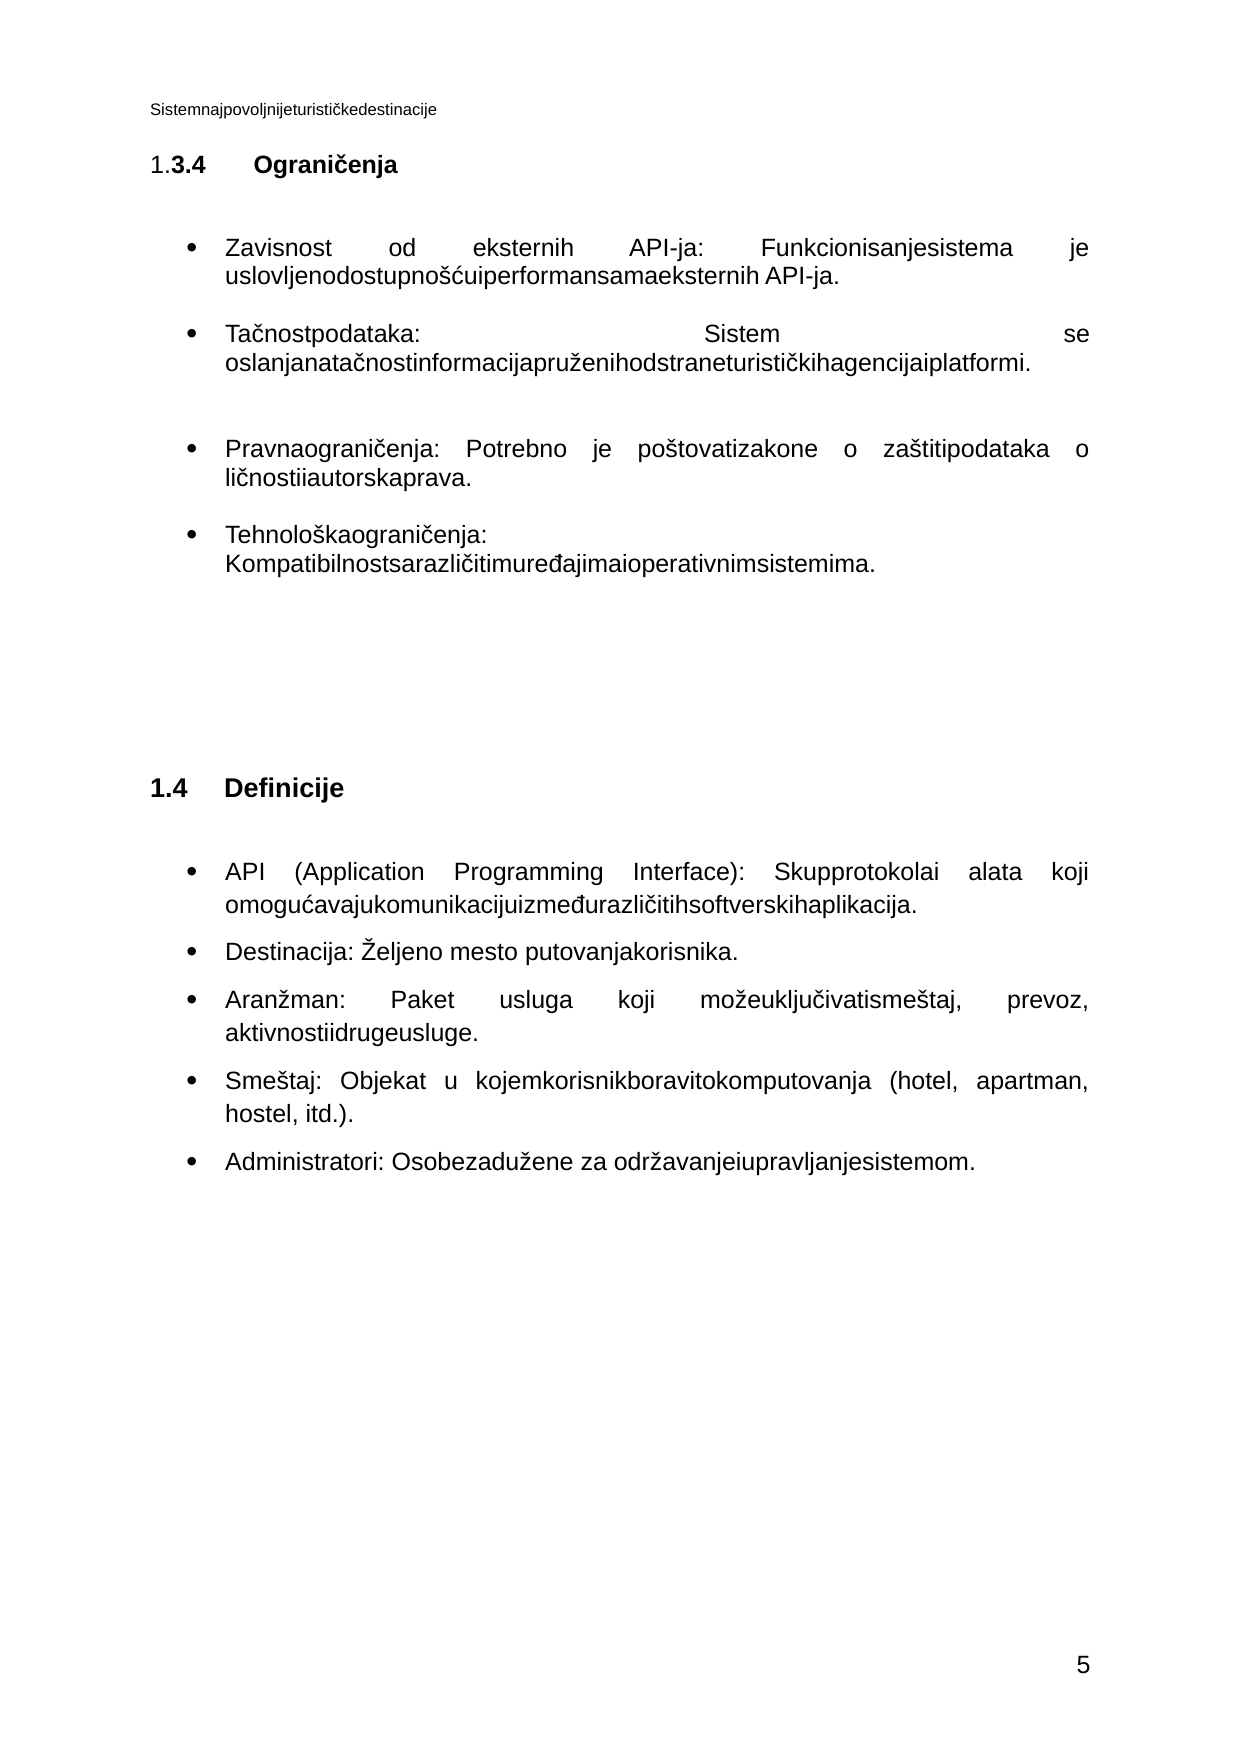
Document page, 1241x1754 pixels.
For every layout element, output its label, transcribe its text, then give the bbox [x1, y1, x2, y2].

list Pravnaograničenja: Potrebno je poštovatizakone o zaštitipodataka o ličnostiiautorskaprava. [187, 434, 1090, 492]
list Smeštaj: Objekat u kojemkorisnikboravitokomputovanja (hotel, apartman, hostel, itd.). [187, 1066, 1090, 1128]
subtitle 1.3.4 Ograničenja [150, 150, 1090, 179]
list Zavisnost od eksternih API-ja: Funkcionisanjesistema je uslovljenodostupnošćuiperformansamaeksternih API-ja. [187, 232, 1090, 290]
list API (Application Programming Interface): Skupprotokolai alata koji omogućavajukomunikacijuizmeđurazličitihsoftverskihaplikacija. [187, 857, 1090, 918]
subtitle 1.4 Definicije [150, 772, 1090, 803]
list Tehnološkaograničenja: Kompatibilnostsarazličitimuređajimaioperativnimsistemima. [187, 520, 1090, 578]
list Administratori: Osobezadužene za održavanjeiupravljanjesistemom. [187, 1147, 1090, 1175]
list Destinacija: Željeno mesto putovanjakorisnika. [187, 937, 1090, 966]
list Tačnostpodataka: Sistem se oslanjanatačnostinformacijapruženihodstraneturističkihagencijaiplatformi. [187, 319, 1090, 376]
list Aranžman: Paket usluga koji možeuključivatismeštaj, prevoz, aktivnostiidrugeusluge. [187, 985, 1090, 1047]
